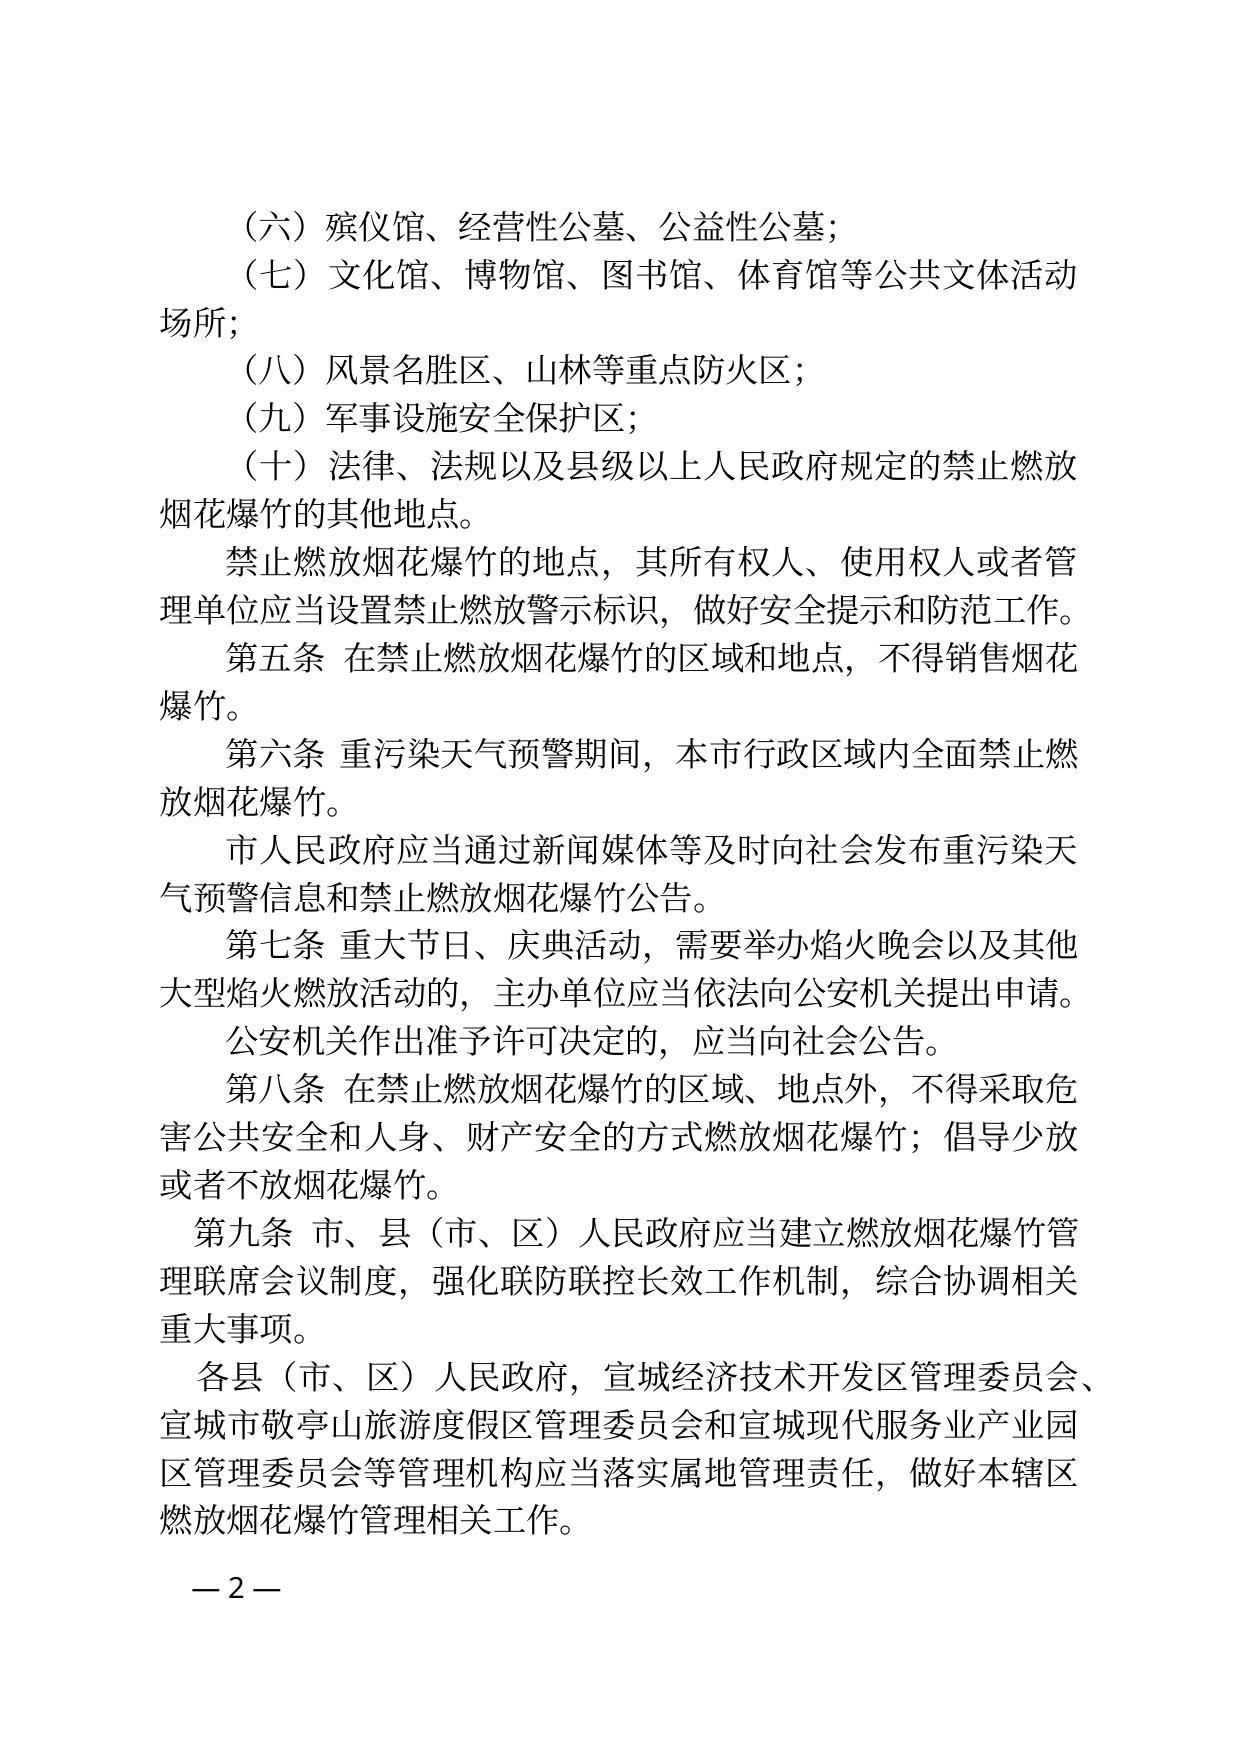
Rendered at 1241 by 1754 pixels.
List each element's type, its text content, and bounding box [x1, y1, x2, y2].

text 第五条 在禁止燃放烟花爆竹的区域和地点，不得销售烟花爆竹。 [159, 632, 1081, 728]
text 公安机关作出准予许可决定的，应当向社会公告。 [159, 1015, 1081, 1063]
text 第九条 市、县（市、区）人民政府应当建立燃放烟花爆竹管理联席会议制度，强化联防联控长效工作机制，综合协调相关重大事项。 [159, 1207, 1081, 1351]
text 第八条 在禁止燃放烟花爆竹的区域、地点外，不得采取危害公共安全和人身、财产安全的方式燃放烟花爆竹；倡导少放或者不放烟花爆竹。 [159, 1063, 1081, 1207]
text 第七条 重大节日、庆典活动，需要举办焰火晚会以及其他大型焰火燃放活动的，主办单位应当依法向公安机关提出申请。 [159, 919, 1081, 1015]
text （九）军事设施安全保护区； [159, 392, 1081, 440]
text 各县（市、区）人民政府，宣城经济技术开发区管理委员会、宣城市敬亭山旅游度假区管理委员会和宣城现代服务业产业园区管理委员会等管理机构应当落实属地管理责任，做好本辖区燃放烟花爆竹管理相关工作。 [159, 1351, 1081, 1542]
text （七）文化馆、博物馆、图书馆、体育馆等公共文体活动场所； [159, 249, 1081, 344]
text 市人民政府应当通过新闻媒体等及时向社会发布重污染天气预警信息和禁止燃放烟花爆竹公告。 [159, 824, 1081, 919]
text （十）法律、法规以及县级以上人民政府规定的禁止燃放烟花爆竹的其他地点。 [159, 440, 1081, 536]
text （六）殡仪馆、经营性公墓、公益性公墓； [159, 201, 1081, 249]
text 第六条 重污染天气预警期间，本市行政区域内全面禁止燃放烟花爆竹。 [159, 728, 1081, 824]
text 禁止燃放烟花爆竹的地点，其所有权人、使用权人或者管理单位应当设置禁止燃放警示标识，做好安全提示和防范工作。 [159, 536, 1081, 632]
text （八）风景名胜区、山林等重点防火区； [159, 344, 1081, 392]
